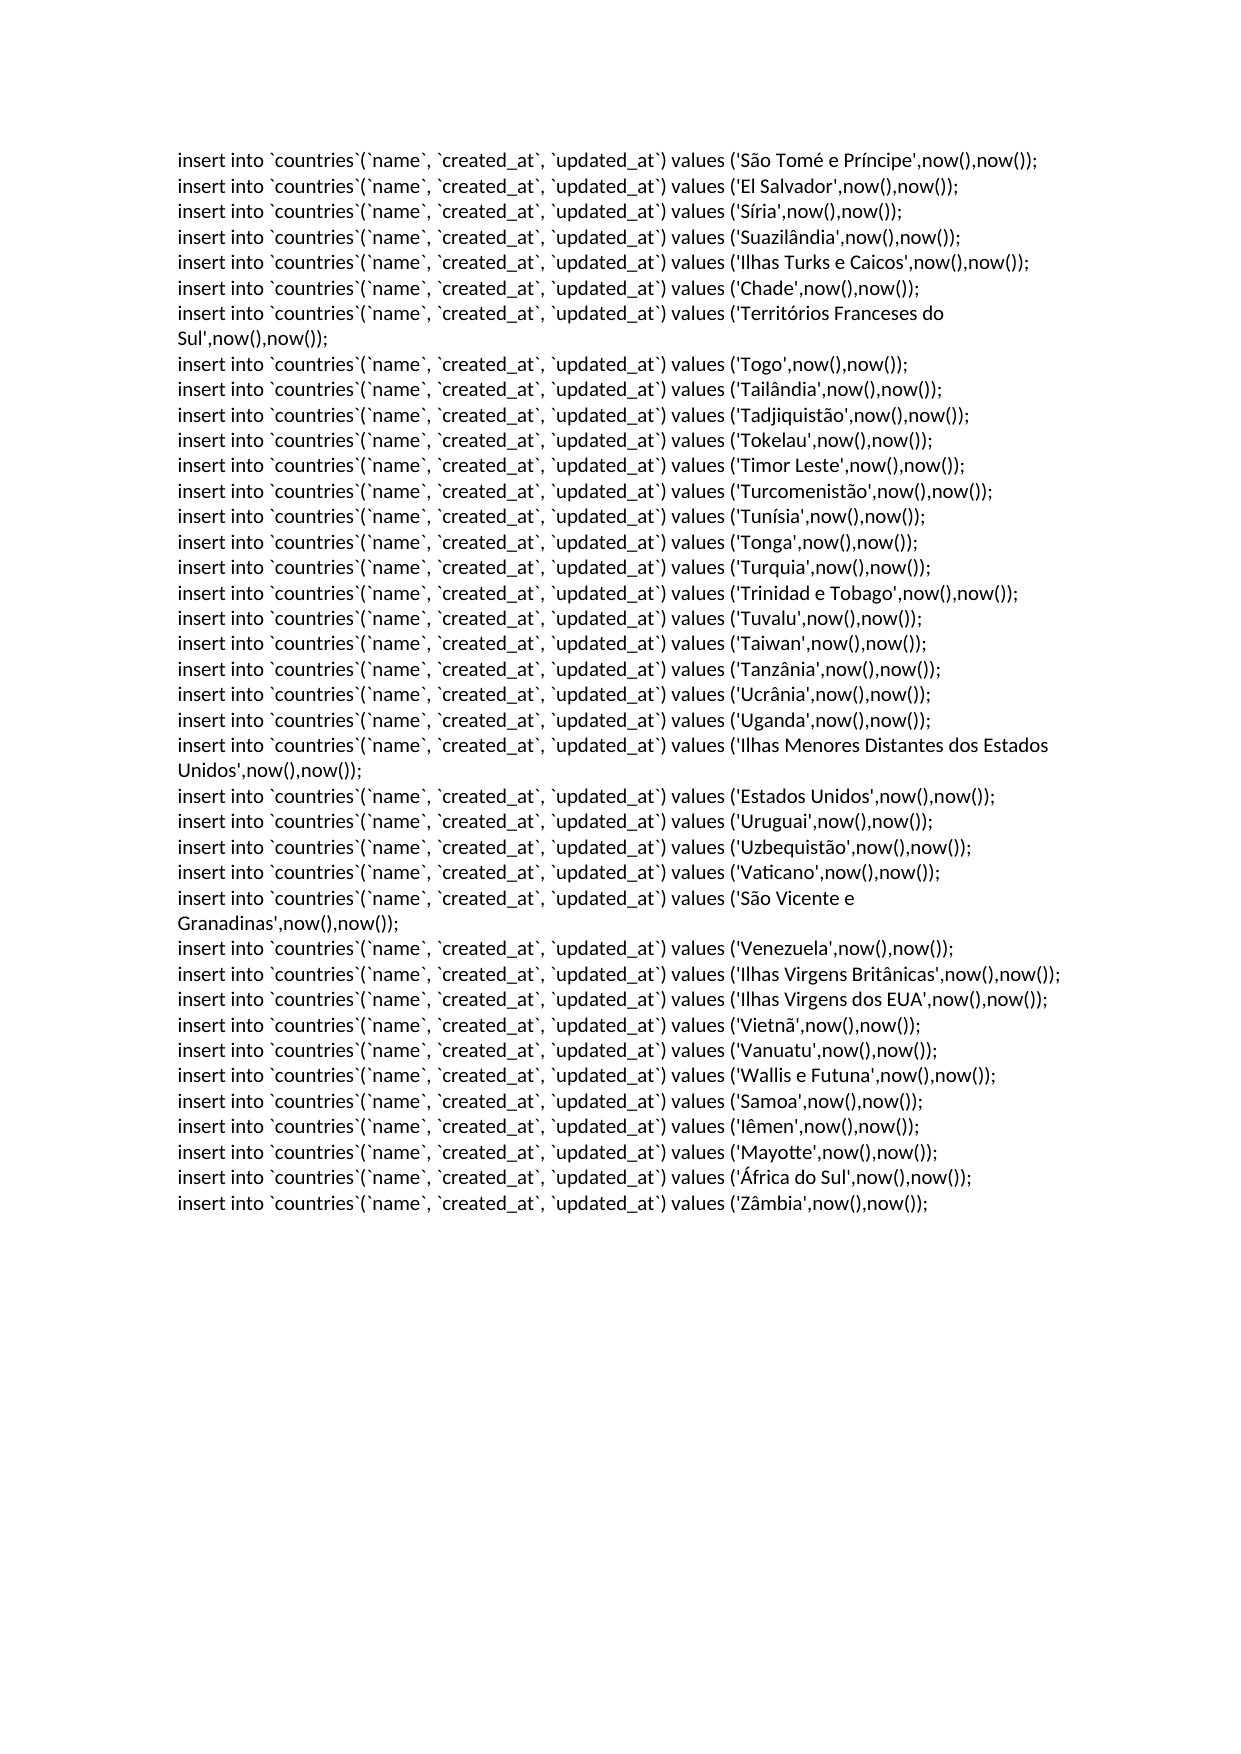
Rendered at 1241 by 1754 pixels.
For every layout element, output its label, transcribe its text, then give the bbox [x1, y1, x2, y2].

text insert into `countries`(`name`, `created_at`, `updated_at`) values ('Iêmen',now(),now()); [177, 1113, 1063, 1139]
text insert into `countries`(`name`, `created_at`, `updated_at`) values ('Trinidad e Tobago',now(),now()); [177, 580, 1063, 605]
text insert into `countries`(`name`, `created_at`, `updated_at`) values ('Togo',now(),now()); [177, 351, 1063, 376]
text insert into `countries`(`name`, `created_at`, `updated_at`) values ('Suazilândia',now(),now()); [177, 224, 1063, 249]
text insert into `countries`(`name`, `created_at`, `updated_at`) values ('Vanuatu',now(),now()); [177, 1037, 1063, 1063]
text insert into `countries`(`name`, `created_at`, `updated_at`) values ('Tadjiquistão',now(),now()); [177, 402, 1063, 427]
text insert into `countries`(`name`, `created_at`, `updated_at`) values ('Timor Leste',now(),now()); [177, 453, 1063, 478]
text insert into `countries`(`name`, `created_at`, `updated_at`) values ('Chade',now(),now()); [177, 275, 1063, 300]
text insert into `countries`(`name`, `created_at`, `updated_at`) values ('Mayotte',now(),now()); [177, 1139, 1063, 1164]
text insert into `countries`(`name`, `created_at`, `updated_at`) values ('Síria',now(),now()); [177, 198, 1063, 224]
text insert into `countries`(`name`, `created_at`, `updated_at`) values ('São Tomé e Príncipe',now(),now()); [177, 148, 1063, 173]
text insert into `countries`(`name`, `created_at`, `updated_at`) values ('Ilhas Turks e Caicos',now(),now()); [177, 249, 1063, 275]
text insert into `countries`(`name`, `created_at`, `updated_at`) values ('Zâmbia',now(),now()); [177, 1190, 1063, 1215]
text insert into `countries`(`name`, `created_at`, `updated_at`) values ('Vietnã',now(),now()); [177, 1012, 1063, 1037]
text insert into `countries`(`name`, `created_at`, `updated_at`) values ('Samoa',now(),now()); [177, 1088, 1063, 1113]
text insert into `countries`(`name`, `created_at`, `updated_at`) values ('Wallis e Futuna',now(),now()); [177, 1063, 1063, 1088]
text insert into `countries`(`name`, `created_at`, `updated_at`) values ('Turquia',now(),now()); [177, 554, 1063, 580]
text insert into `countries`(`name`, `created_at`, `updated_at`) values ('Ilhas Virgens dos EUA',now(),now()); [177, 986, 1063, 1012]
text insert into `countries`(`name`, `created_at`, `updated_at`) values ('Ilhas Menores Distantes dos Estados Unidos',now(),now()); [177, 732, 1063, 783]
text insert into `countries`(`name`, `created_at`, `updated_at`) values ('Taiwan',now(),now()); [177, 631, 1063, 656]
text insert into `countries`(`name`, `created_at`, `updated_at`) values ('Tuvalu',now(),now()); [177, 605, 1063, 631]
text insert into `countries`(`name`, `created_at`, `updated_at`) values ('Uruguai',now(),now()); [177, 808, 1063, 834]
text insert into `countries`(`name`, `created_at`, `updated_at`) values ('São Vicente e Granadinas',now(),now()); [177, 885, 1063, 936]
text insert into `countries`(`name`, `created_at`, `updated_at`) values ('Venezuela',now(),now()); [177, 936, 1063, 961]
text insert into `countries`(`name`, `created_at`, `updated_at`) values ('Territórios Franceses do Sul',now(),now()); [177, 300, 1063, 351]
text insert into `countries`(`name`, `created_at`, `updated_at`) values ('Ilhas Virgens Britânicas',now(),now()); [177, 961, 1063, 986]
text insert into `countries`(`name`, `created_at`, `updated_at`) values ('Tunísia',now(),now()); [177, 503, 1063, 529]
text insert into `countries`(`name`, `created_at`, `updated_at`) values ('Tanzânia',now(),now()); [177, 656, 1063, 681]
text insert into `countries`(`name`, `created_at`, `updated_at`) values ('Uganda',now(),now()); [177, 707, 1063, 732]
text insert into `countries`(`name`, `created_at`, `updated_at`) values ('Tailândia',now(),now()); [177, 376, 1063, 402]
text insert into `countries`(`name`, `created_at`, `updated_at`) values ('Vaticano',now(),now()); [177, 859, 1063, 885]
text insert into `countries`(`name`, `created_at`, `updated_at`) values ('Estados Unidos',now(),now()); [177, 783, 1063, 808]
text insert into `countries`(`name`, `created_at`, `updated_at`) values ('Tokelau',now(),now()); [177, 427, 1063, 453]
text insert into `countries`(`name`, `created_at`, `updated_at`) values ('Ucrânia',now(),now()); [177, 681, 1063, 707]
text insert into `countries`(`name`, `created_at`, `updated_at`) values ('Uzbequistão',now(),now()); [177, 834, 1063, 859]
text insert into `countries`(`name`, `created_at`, `updated_at`) values ('El Salvador',now(),now()); [177, 173, 1063, 198]
text insert into `countries`(`name`, `created_at`, `updated_at`) values ('África do Sul',now(),now()); [177, 1164, 1063, 1190]
text insert into `countries`(`name`, `created_at`, `updated_at`) values ('Turcomenistão',now(),now()); [177, 478, 1063, 503]
text insert into `countries`(`name`, `created_at`, `updated_at`) values ('Tonga',now(),now()); [177, 529, 1063, 554]
